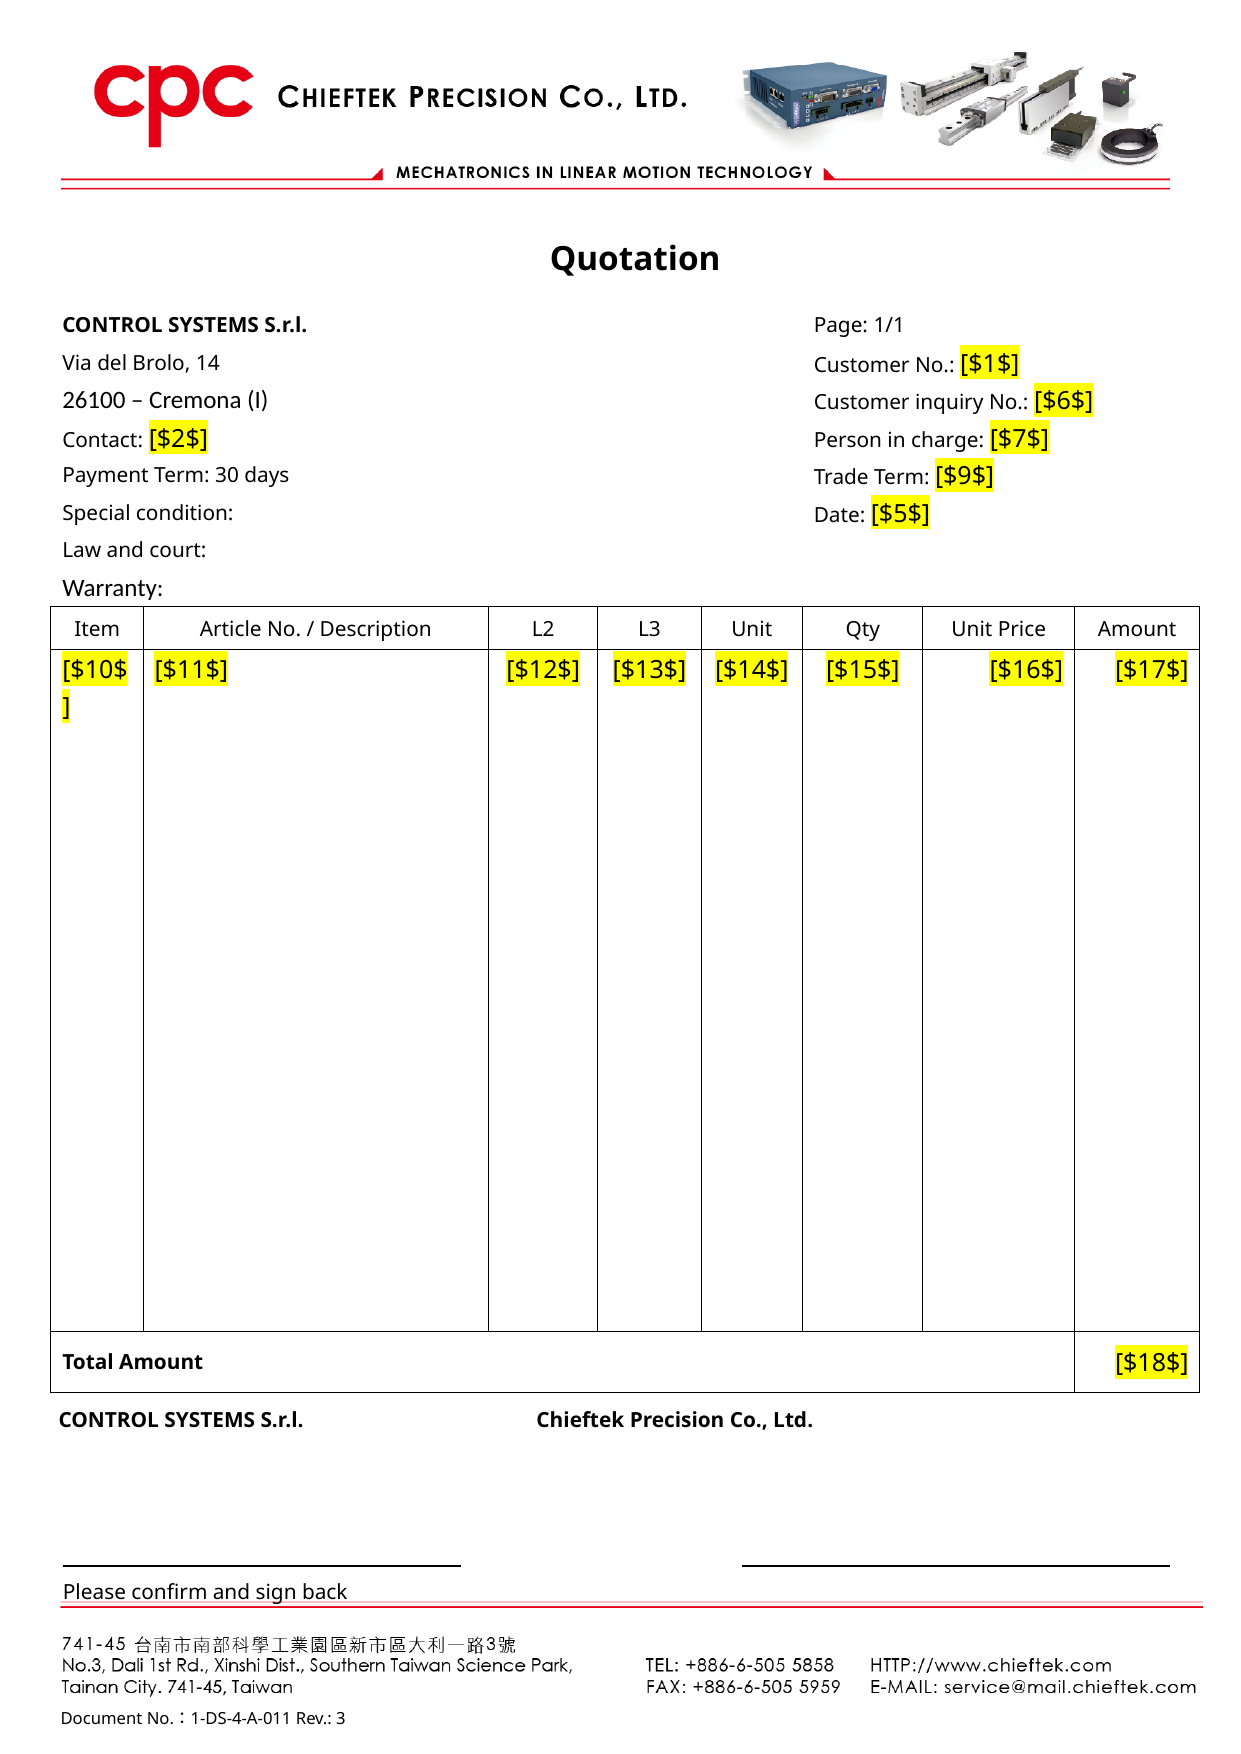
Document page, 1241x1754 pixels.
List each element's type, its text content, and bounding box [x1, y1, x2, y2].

text CONTROL SYSTEMS S.r.l. Chieftek Precision Co., Ltd. [48, 1400, 1207, 1438]
table_cell Person in charge: [$7$] [802, 419, 1199, 456]
table_cell L2 [489, 607, 597, 649]
table_header CONTROL SYSTEMS S.r.l. [51, 306, 802, 343]
table_cell Via del Brolo, 14 [51, 344, 802, 381]
picture [38, 1588, 1218, 1711]
table_cell Qty [803, 607, 922, 649]
table_cell Unit [702, 607, 802, 649]
table_cell Contact: [$2$] [51, 419, 802, 456]
table_cell [$14$] [702, 650, 802, 1331]
picture [47, 32, 1180, 213]
table_cell Customer inquiry No.: [$6$] [802, 381, 1199, 418]
table_cell Amount [1075, 607, 1199, 649]
table_cell Payment Term: 30 days [51, 456, 802, 493]
table_cell Special condition: [51, 494, 802, 531]
table_cell [$13$] [598, 650, 701, 1331]
table_cell Item [51, 607, 143, 649]
table_cell Law and court: [51, 531, 1199, 568]
table_cell Total Amount [51, 1332, 1074, 1392]
table_cell [$15$] [803, 650, 922, 1331]
text Quotation [63, 220, 1207, 295]
table_cell 26100 – Cremona (I) [51, 381, 802, 418]
table_cell [$16$] [923, 650, 1074, 1331]
table_cell Unit Price [923, 607, 1074, 649]
table_cell [$18$] [1075, 1332, 1199, 1392]
table_cell Warranty: [51, 569, 1199, 606]
table_header Page: 1/1 [802, 306, 1199, 343]
table_cell [$11$] [144, 650, 488, 1331]
table_cell Trade Term: [$9$] [802, 456, 1199, 493]
table_cell [$17$] [1075, 650, 1199, 1331]
table_cell Date: [$5$] [802, 494, 1199, 531]
table_cell [$12$] [489, 650, 597, 1331]
table_cell [$10$] [51, 650, 143, 1331]
table_cell Article No. / Description [144, 607, 488, 649]
table_cell Customer No.: [$1$] [802, 344, 1199, 381]
table_cell L3 [598, 607, 701, 649]
text Please confirm and sign back [63, 1573, 1207, 1610]
